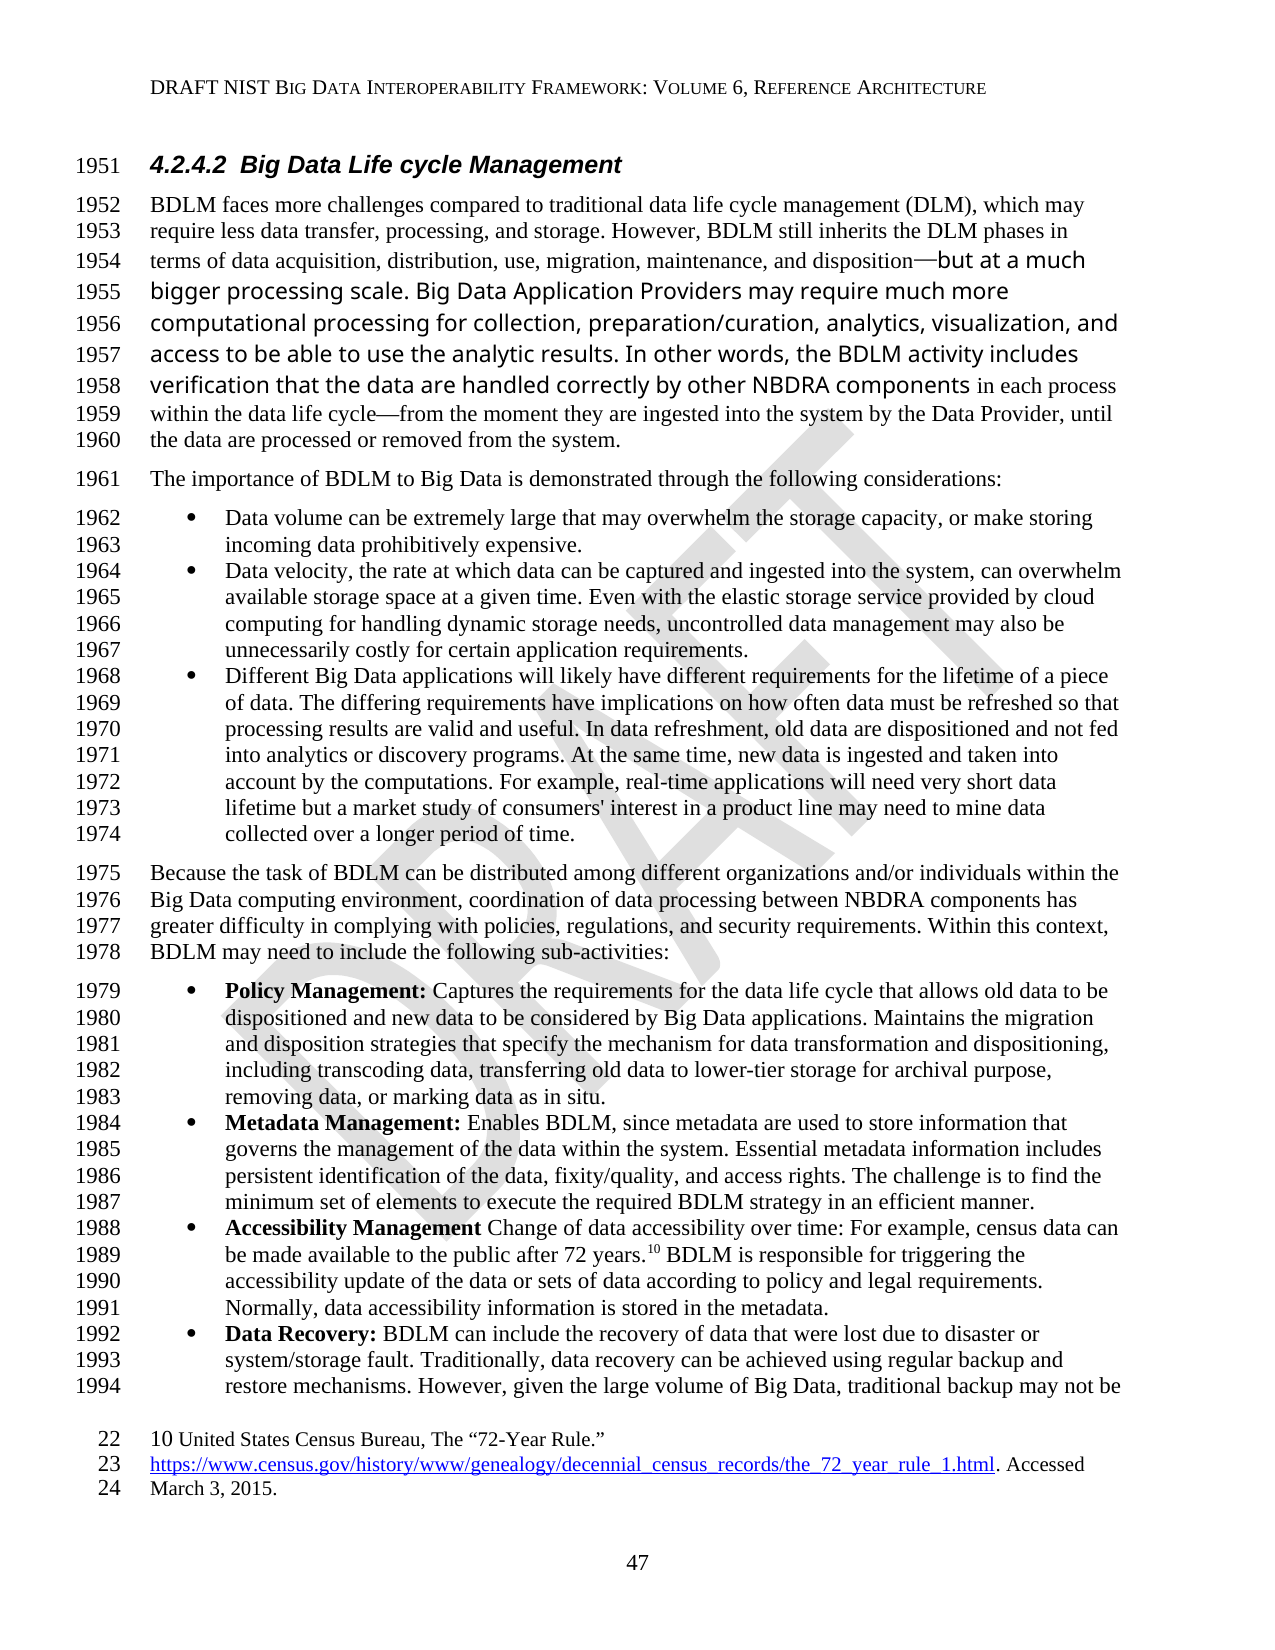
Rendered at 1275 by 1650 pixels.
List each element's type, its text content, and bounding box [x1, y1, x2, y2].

subtitle Big Data Life cycle Management [150, 150, 1125, 179]
text The importance of BDLM to Big Data is demonstrated through the following considerations: [150, 465, 1125, 492]
list Metadata Management: Enables BDLM, since metadata are used to store information that governs the management of the data within the system. Essential metadata information includes persistent identification of the data, fixity/quality, and access rights. The challenge is to find the minimum set of elements to execute the required BDLM strategy in an efficient manner. [187, 1109, 1125, 1214]
text BDLM faces more challenges compared to traditional data life cycle management (DLM), which may require less data transfer, processing, and storage. However, BDLM still inherits the DLM phases in terms of data acquisition, distribution, use, migration, maintenance, and disposition⎯but at a much bigger processing scale. Big Data Application Providers may require much more computational processing for collection, preparation/curation, analytics, visualization, and access to be able to use the analytic results. In other words, the BDLM activity includes verification that the data are handled correctly by other NBDRA components in each process within the data life cycle—from the moment they are ingested into the system by the Data Provider, until the data are processed or removed from the system. [150, 191, 1125, 453]
list Accessibility Management Change of data accessibility over time: For example, census data can be made available to the public after 72 years. BDLM is responsible for triggering the accessibility update of the data or sets of data according to policy and legal requirements. Normally, data accessibility information is stored in the metadata. [187, 1214, 1125, 1320]
list Data volume can be extremely large that may overwhelm the storage capacity, or make storing incoming data prohibitively expensive. [187, 504, 1125, 557]
list Different Big Data applications will likely have different requirements for the lifetime of a piece of data. The differing requirements have implications on how often data must be refreshed so that processing results are valid and useful. In data refreshment, old data are dispositioned and not fed into analytics or discovery programs. At the same time, new data is ingested and taken into account by the computations. For example, real-time applications will need very short data lifetime but a market study of consumers' interest in a product line may need to mine data collected over a longer period of time. [187, 662, 1125, 847]
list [187, 1320, 1125, 1399]
list Policy Management: Captures the requirements for the data life cycle that allows old data to be dispositioned and new data to be considered by Big Data applications. Maintains the migration and disposition strategies that specify the mechanism for data transformation and dispositioning, including transcoding data, transferring old data to lower-tier storage for archival purpose, removing data, or marking data as in situ. [187, 977, 1125, 1109]
text Because the task of BDLM can be distributed among different organizations and/or individuals within the Big Data computing environment, coordination of data processing between NBDRA components has greater difficulty in complying with policies, regulations, and security requirements. Within this context, BDLM may need to include the following sub-activities: [150, 859, 1125, 965]
list Data velocity, the rate at which data can be captured and ingested into the system, can overwhelm available storage space at a given time. Even with the elastic storage service provided by cloud computing for handling dynamic storage needs, uncontrolled data management may also be unnecessarily costly for certain application requirements. [187, 557, 1125, 662]
